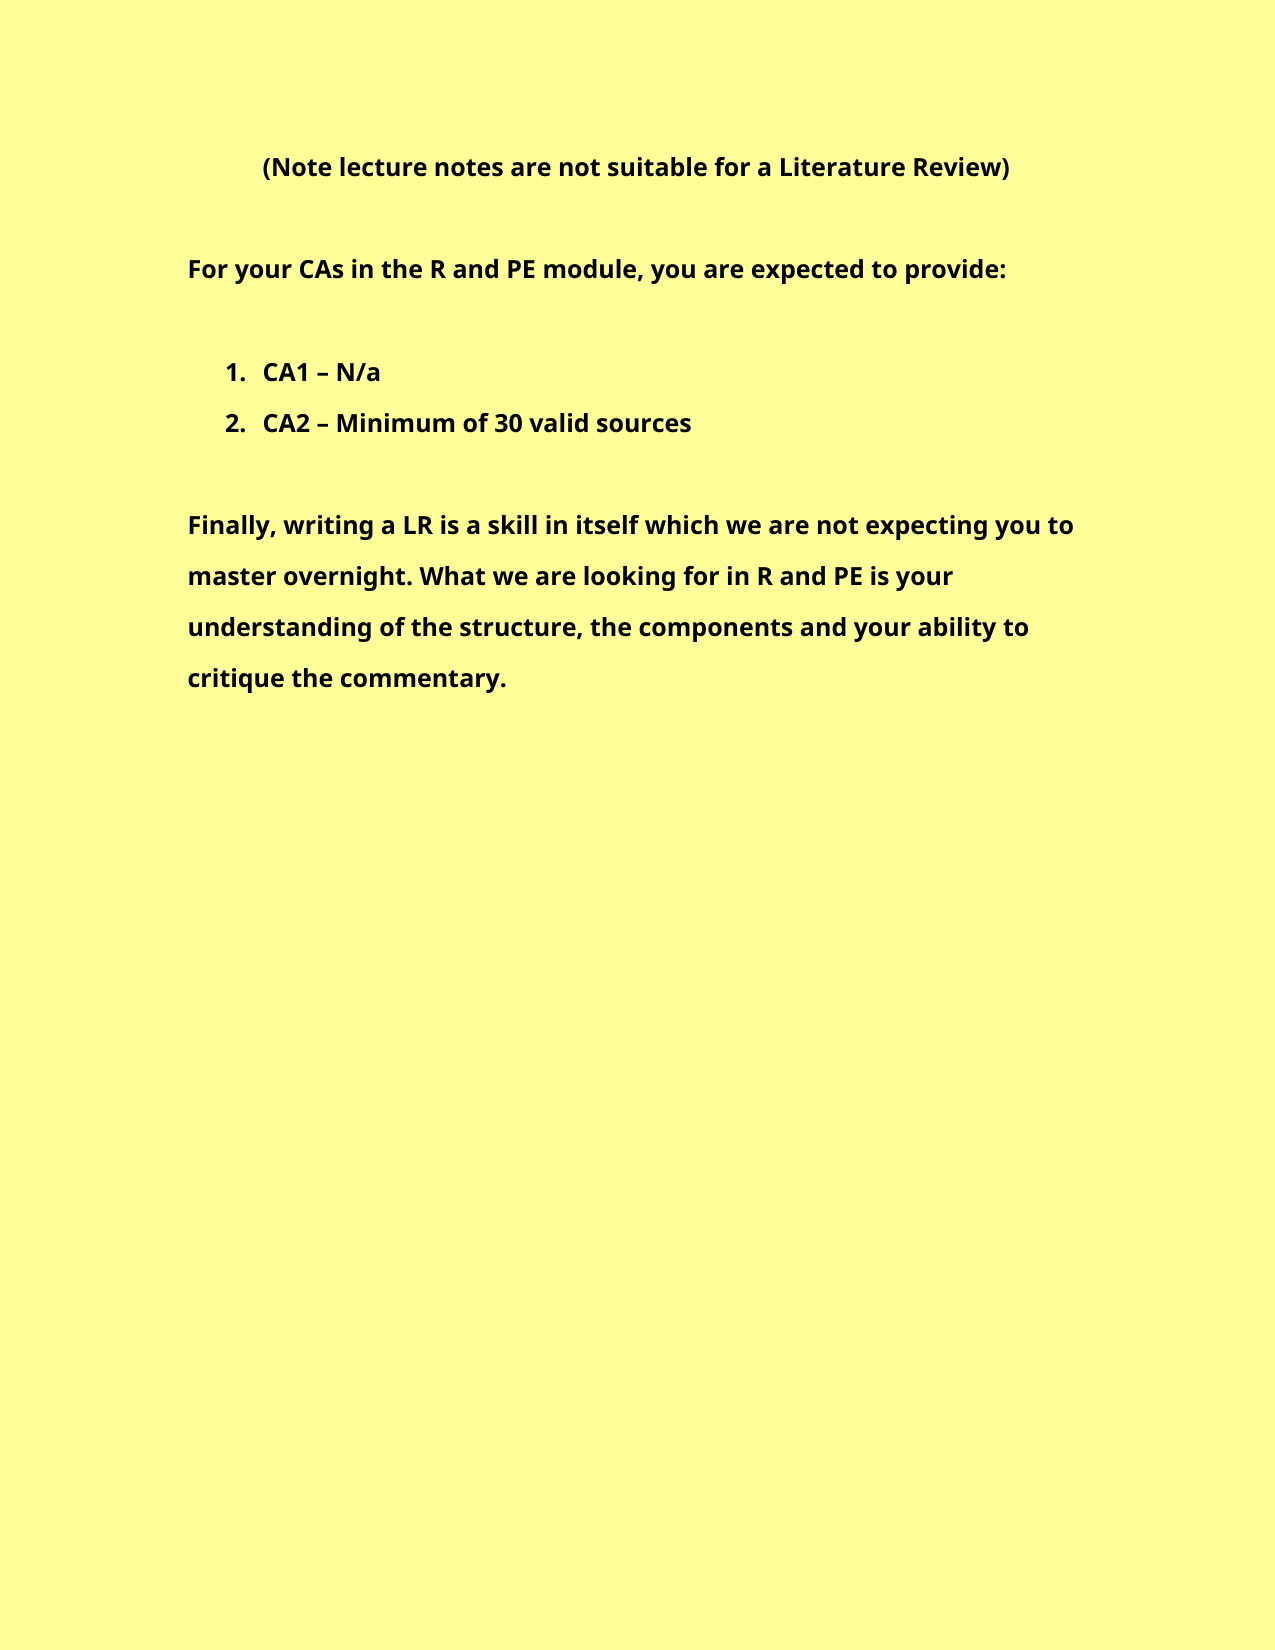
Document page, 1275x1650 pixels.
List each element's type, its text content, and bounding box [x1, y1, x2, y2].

list CA2 – Minimum of 30 valid sources [225, 405, 1087, 439]
list CA1 – N/a [225, 354, 1087, 388]
text (Note lecture notes are not suitable for a Literature Review) [262, 150, 1087, 184]
text For your CAs in the R and PE module, you are expected to provide: [187, 252, 1087, 286]
text Finally, writing a LR is a skill in itself which we are not expecting you to master overnight. What we are looking for in R and PE is your understanding of the structure, the components and your ability to critique the commentary. [187, 507, 1087, 694]
